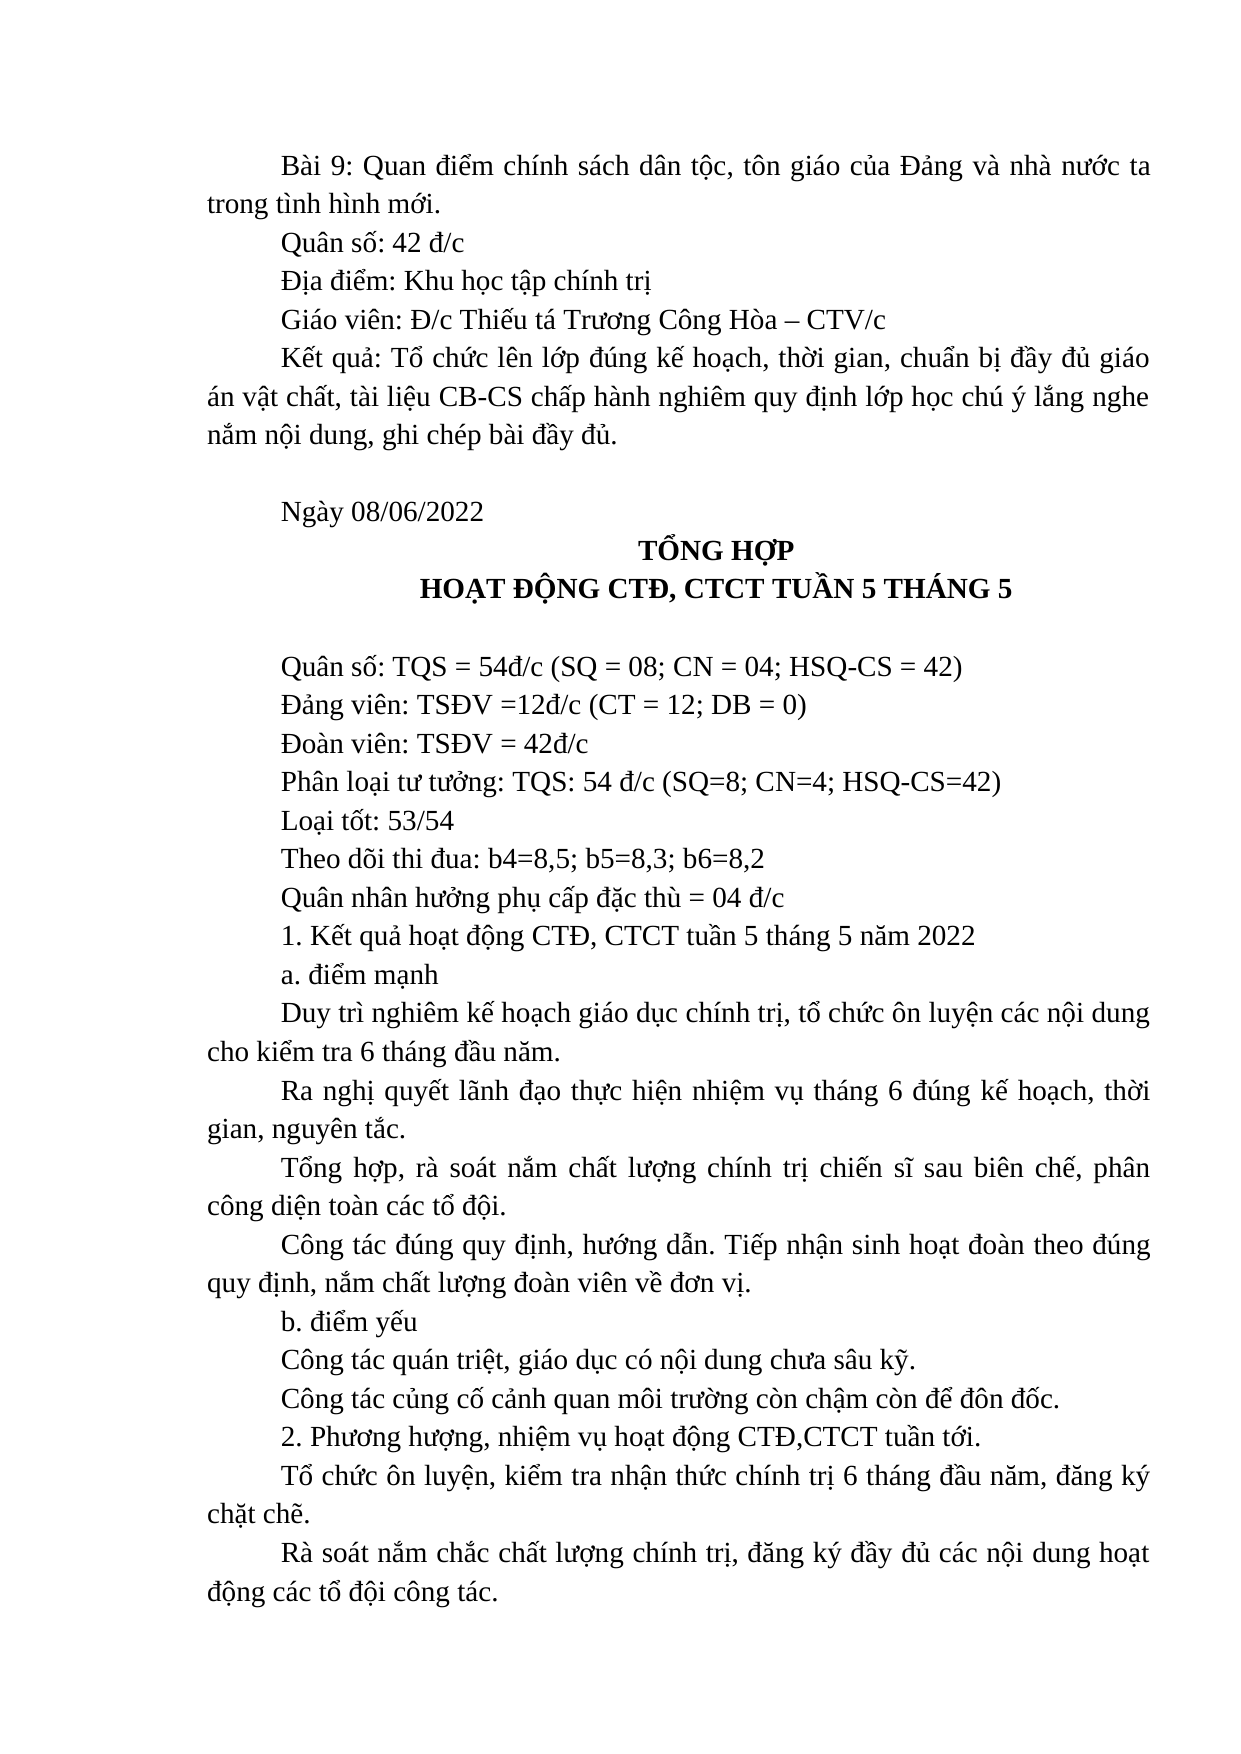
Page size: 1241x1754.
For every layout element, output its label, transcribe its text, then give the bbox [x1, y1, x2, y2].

text Giáo viên: Đ/c Thiếu tá Trương Công Hòa – CTV/c [207, 302, 1152, 335]
text Phân loại tư tưởng: TQS: 54 đ/c (SQ=8; CN=4; HSQ-CS=42) [207, 764, 1152, 798]
text Đoàn viên: TSĐV = 42đ/c [207, 726, 1152, 759]
text Công tác đúng quy định, hướng dẫn. Tiếp nhận sinh hoạt đoàn theo đúng quy định, nắm chất lượng đoàn viên về đơn vị. [207, 1227, 1152, 1299]
text 2. Phương hượng, nhiệm vụ hoạt động CTĐ,CTCT tuần tới. [207, 1419, 1152, 1453]
text Tổ chức ôn luyện, kiểm tra nhận thức chính trị 6 tháng đầu năm, đăng ký chặt chẽ. [207, 1458, 1152, 1530]
text Công tác quán triệt, giáo dục có nội dung chưa sâu kỹ. [207, 1342, 1152, 1376]
text HOẠT ĐỘNG CTĐ, CTCT TUẦN 5 THÁNG 5 [207, 572, 1152, 605]
text 1. Kết quả hoạt động CTĐ, CTCT tuần 5 tháng 5 năm 2022 [207, 918, 1152, 952]
text Loại tốt: 53/54 [207, 803, 1152, 836]
text Kết quả: Tổ chức lên lớp đúng kế hoạch, thời gian, chuẩn bị đầy đủ giáo án vật chất, tài liệu CB-CS chấp hành nghiêm quy định lớp học chú ý lắng nghe nắm nội dung, ghi chép bài đầy đủ. [207, 340, 1152, 451]
text Đảng viên: TSĐV =12đ/c (CT = 12; DB = 0) [207, 687, 1152, 721]
text a. điểm mạnh [207, 957, 1152, 991]
text Ngày 08/06/2022 [207, 494, 1152, 528]
text Công tác củng cố cảnh quan môi trường còn chậm còn để đôn đốc. [207, 1381, 1152, 1414]
text b. điểm yếu [207, 1304, 1152, 1337]
text Quân số: TQS = 54đ/c (SQ = 08; CN = 04; HSQ-CS = 42) [207, 649, 1152, 682]
text Tổng hợp, rà soát nắm chất lượng chính trị chiến sĩ sau biên chế, phân công diện toàn các tổ đội. [207, 1150, 1152, 1222]
text Rà soát nắm chắc chất lượng chính trị, đăng ký đầy đủ các nội dung hoạt động các tổ đội công tác. [207, 1535, 1152, 1607]
text Quân số: 42 đ/c [207, 225, 1152, 258]
text Địa điểm: Khu học tập chính trị [207, 263, 1152, 297]
text TỔNG HỢP [207, 533, 1152, 567]
text Quân nhân hưởng phụ cấp đặc thù = 04 đ/c [207, 880, 1152, 913]
text Duy trì nghiêm kế hoạch giáo dục chính trị, tổ chức ôn luyện các nội dung cho kiểm tra 6 tháng đầu năm. [207, 996, 1152, 1068]
text Bài 9: Quan điểm chính sách dân tộc, tôn giáo của Đảng và nhà nước ta trong tình hình mới. [207, 148, 1152, 220]
text Ra nghị quyết lãnh đạo thực hiện nhiệm vụ tháng 6 đúng kế hoạch, thời gian, nguyên tắc. [207, 1073, 1152, 1145]
text Theo dõi thi đua: b4=8,5; b5=8,3; b6=8,2 [207, 841, 1152, 875]
